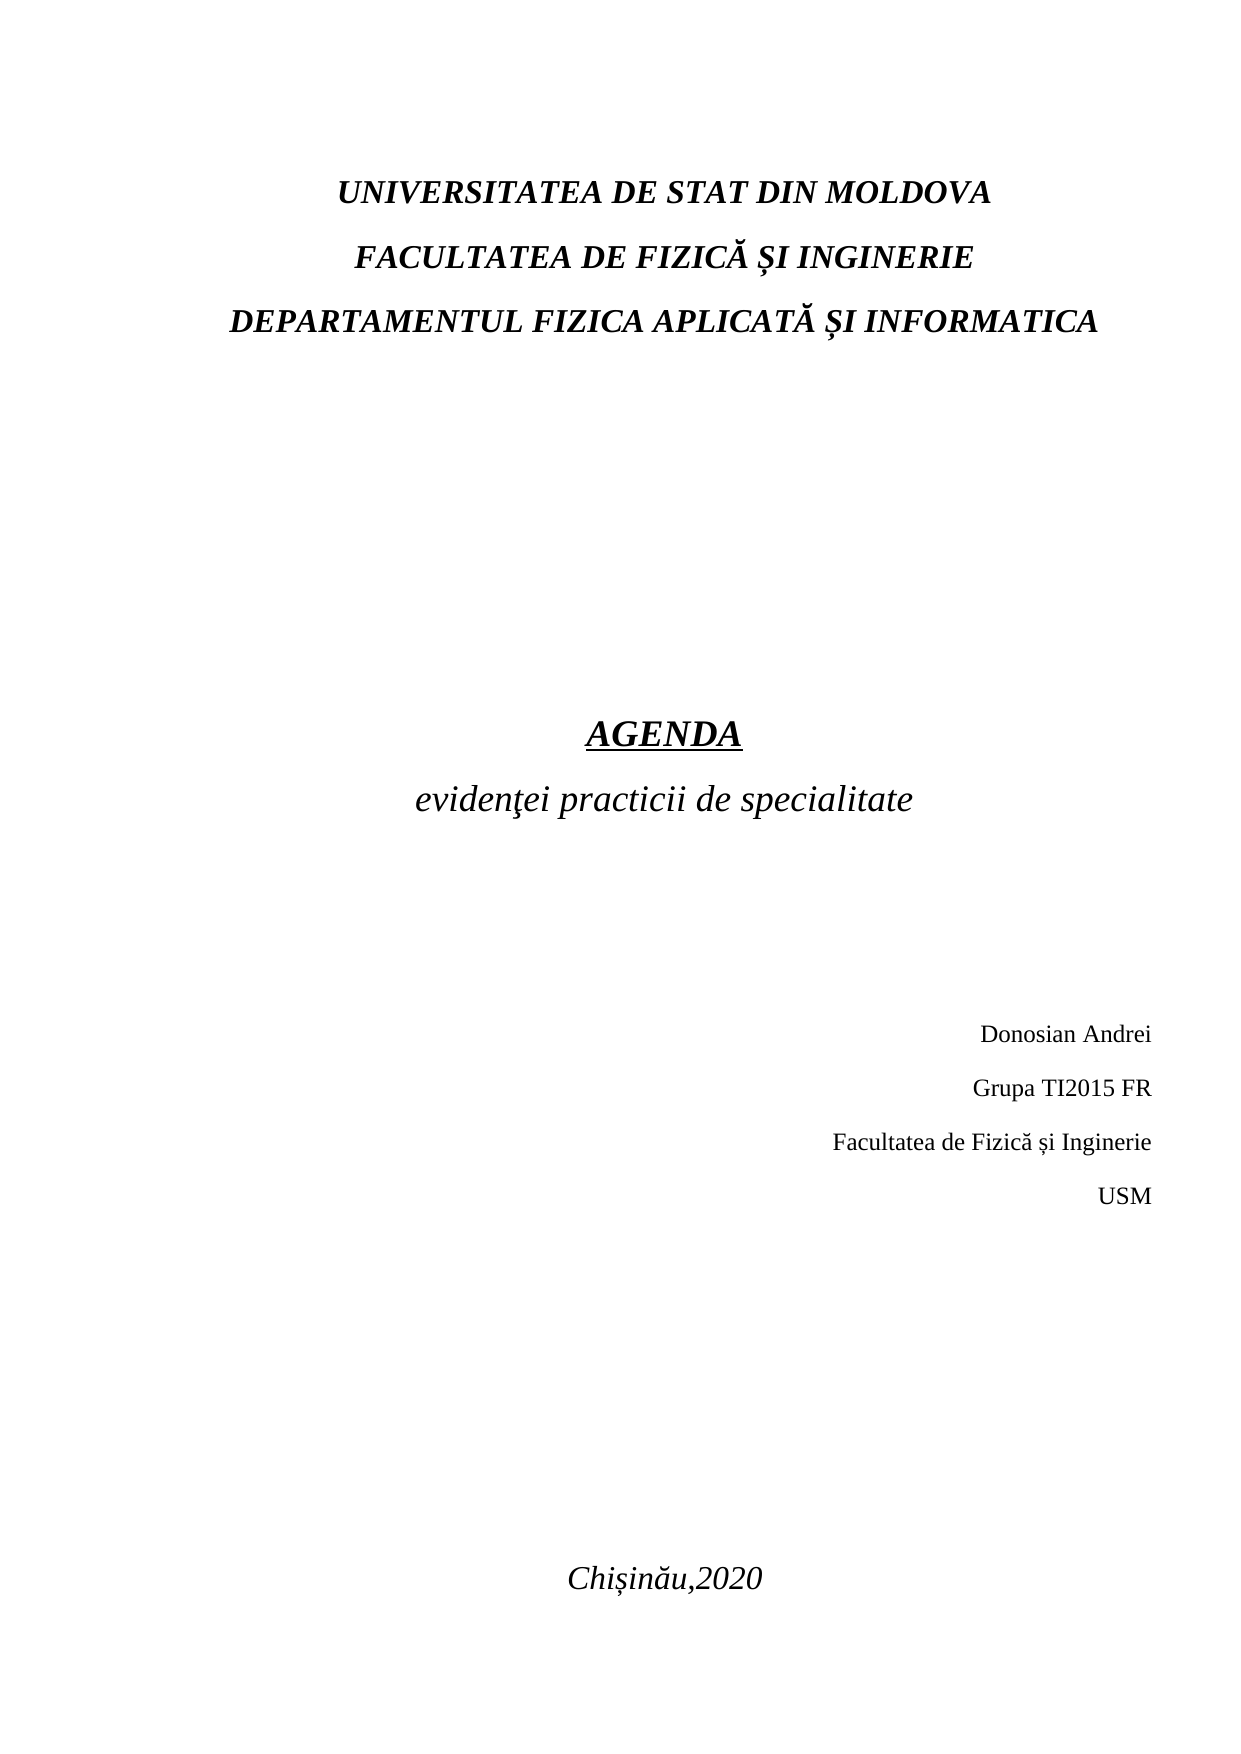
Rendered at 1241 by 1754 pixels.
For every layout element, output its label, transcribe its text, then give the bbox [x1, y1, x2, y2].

text Chișinău,2020 [177, 1558, 1152, 1596]
text Facultatea de Fizică și Inginerie [177, 1127, 1152, 1156]
text DEPARTAMENTUL FIZICA APLICATĂ ȘI INFORMATICA [177, 302, 1152, 340]
text FACULTATEA DE FIZICĂ ȘI INGINERIE [177, 237, 1152, 275]
text USM [177, 1181, 1152, 1210]
text evidenţei practicii de specialitate [177, 777, 1152, 820]
text UNIVERSITATEA DE STAT DIN MOLDOVA [177, 172, 1152, 210]
text AGENDA [177, 712, 1152, 755]
text Donosian Andrei [177, 1019, 1152, 1048]
text Grupa TI2015 FR [177, 1073, 1152, 1102]
